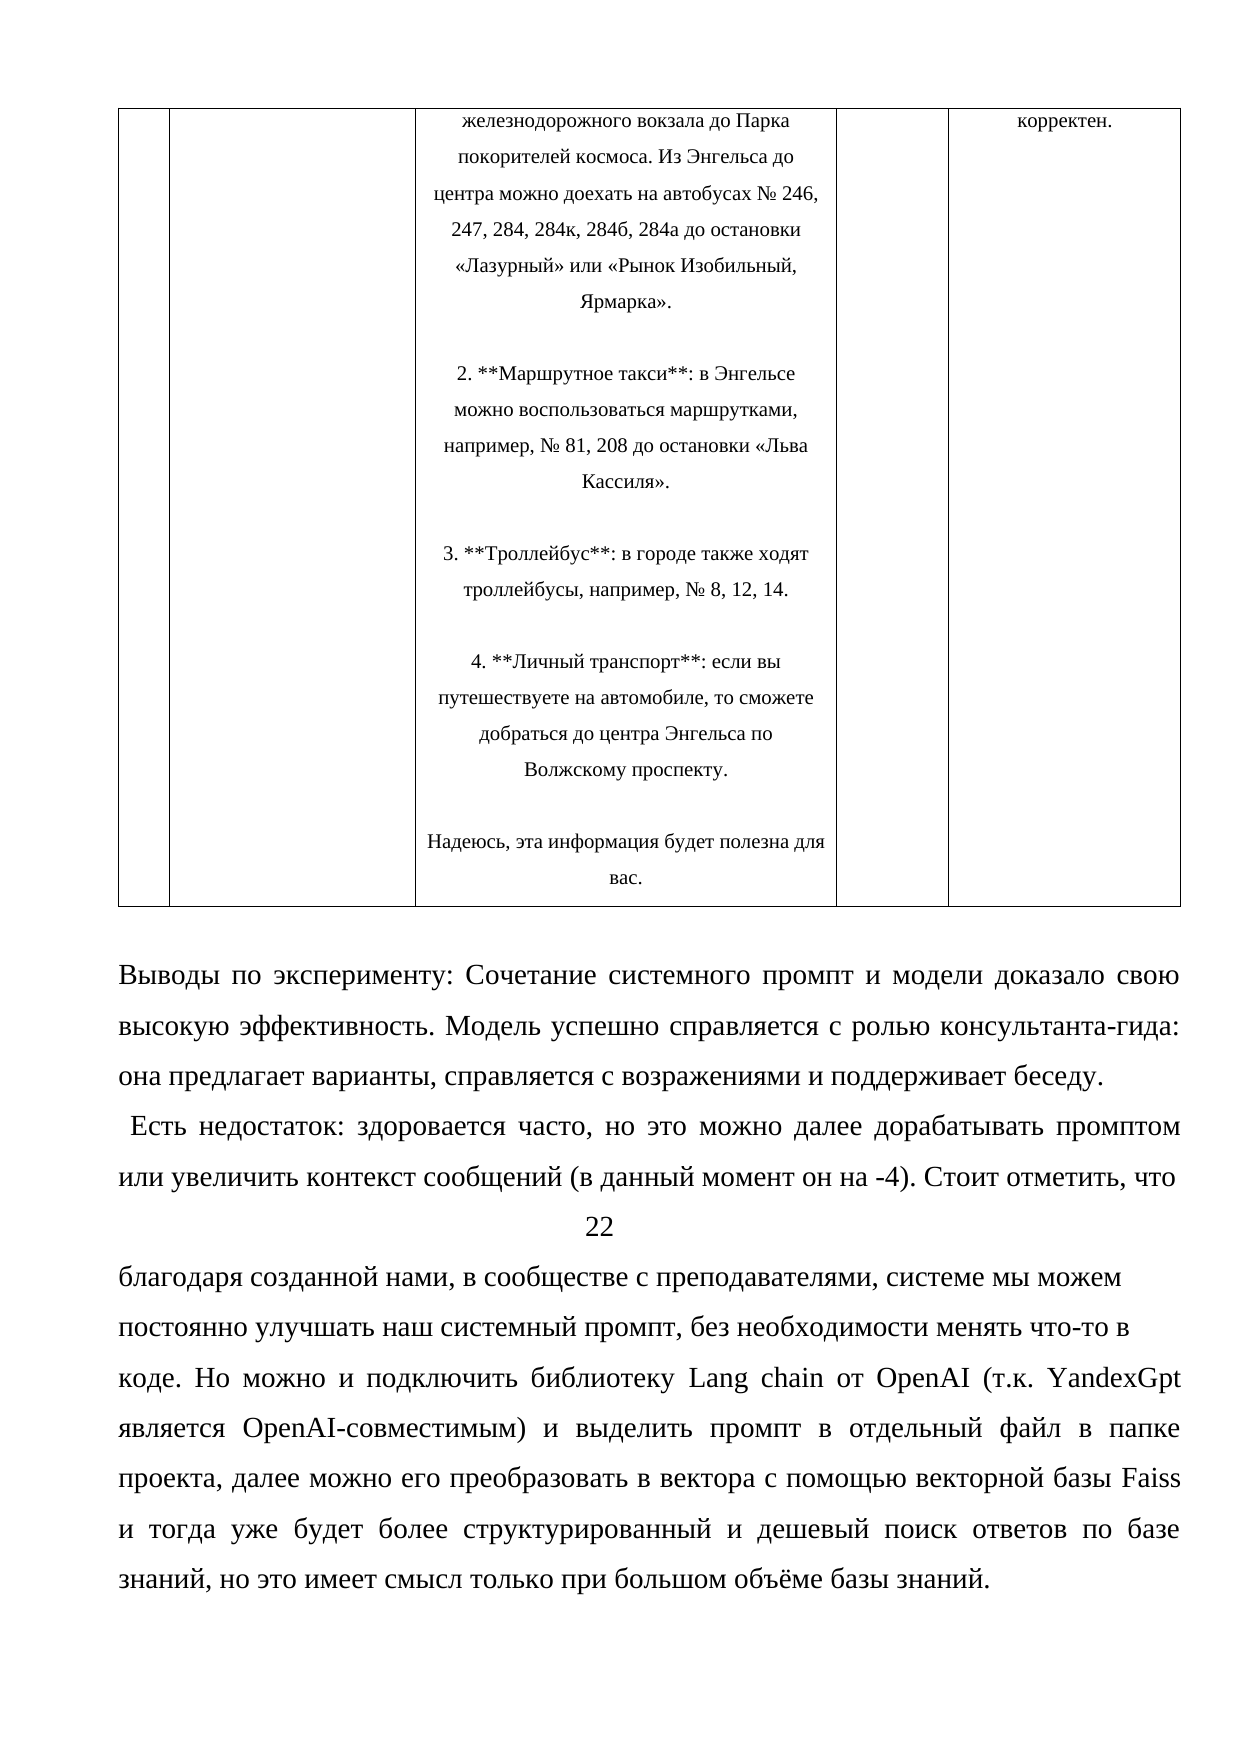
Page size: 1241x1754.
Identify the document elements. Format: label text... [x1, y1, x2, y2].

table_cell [170, 109, 415, 906]
text 22 [118, 1209, 1181, 1242]
table_cell 10 [119, 109, 169, 906]
text постоянно улучшать наш системный промпт, без необходимости менять что-то в [118, 1309, 1181, 1343]
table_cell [416, 109, 836, 906]
text Выводы по эксперименту: Сочетание системного промпт и модели доказало свою высокую эффективность. Модель успешно справляется с ролью консультанта-гида: она предлагает варианты, справляется с возражениями и поддерживает беседу. [118, 957, 1181, 1092]
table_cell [949, 109, 1180, 906]
text благодаря созданной нами, в сообществе с преподавателями, системе мы можем [118, 1259, 1181, 1293]
table_cell 9 [837, 109, 948, 906]
text коде. Но можно и подключить библиотеку Lang chain от OpenAI (т.к. YandexGpt является OpenAI-совместимым) и выделить промпт в отдельный файл в папке проекта, далее можно его преобразовать в вектора с помощью векторной базы Faiss и тогда уже будет более структурированный и дешевый поиск ответов по базе знаний, но это имеет смысл только при большом объёме базы знаний. [118, 1360, 1181, 1595]
text Есть недостаток: здоровается часто, но это можно далее дорабатывать промптом или увеличить контекст сообщений (в данный момент он на -4). Стоит отметить, что [118, 1108, 1181, 1192]
